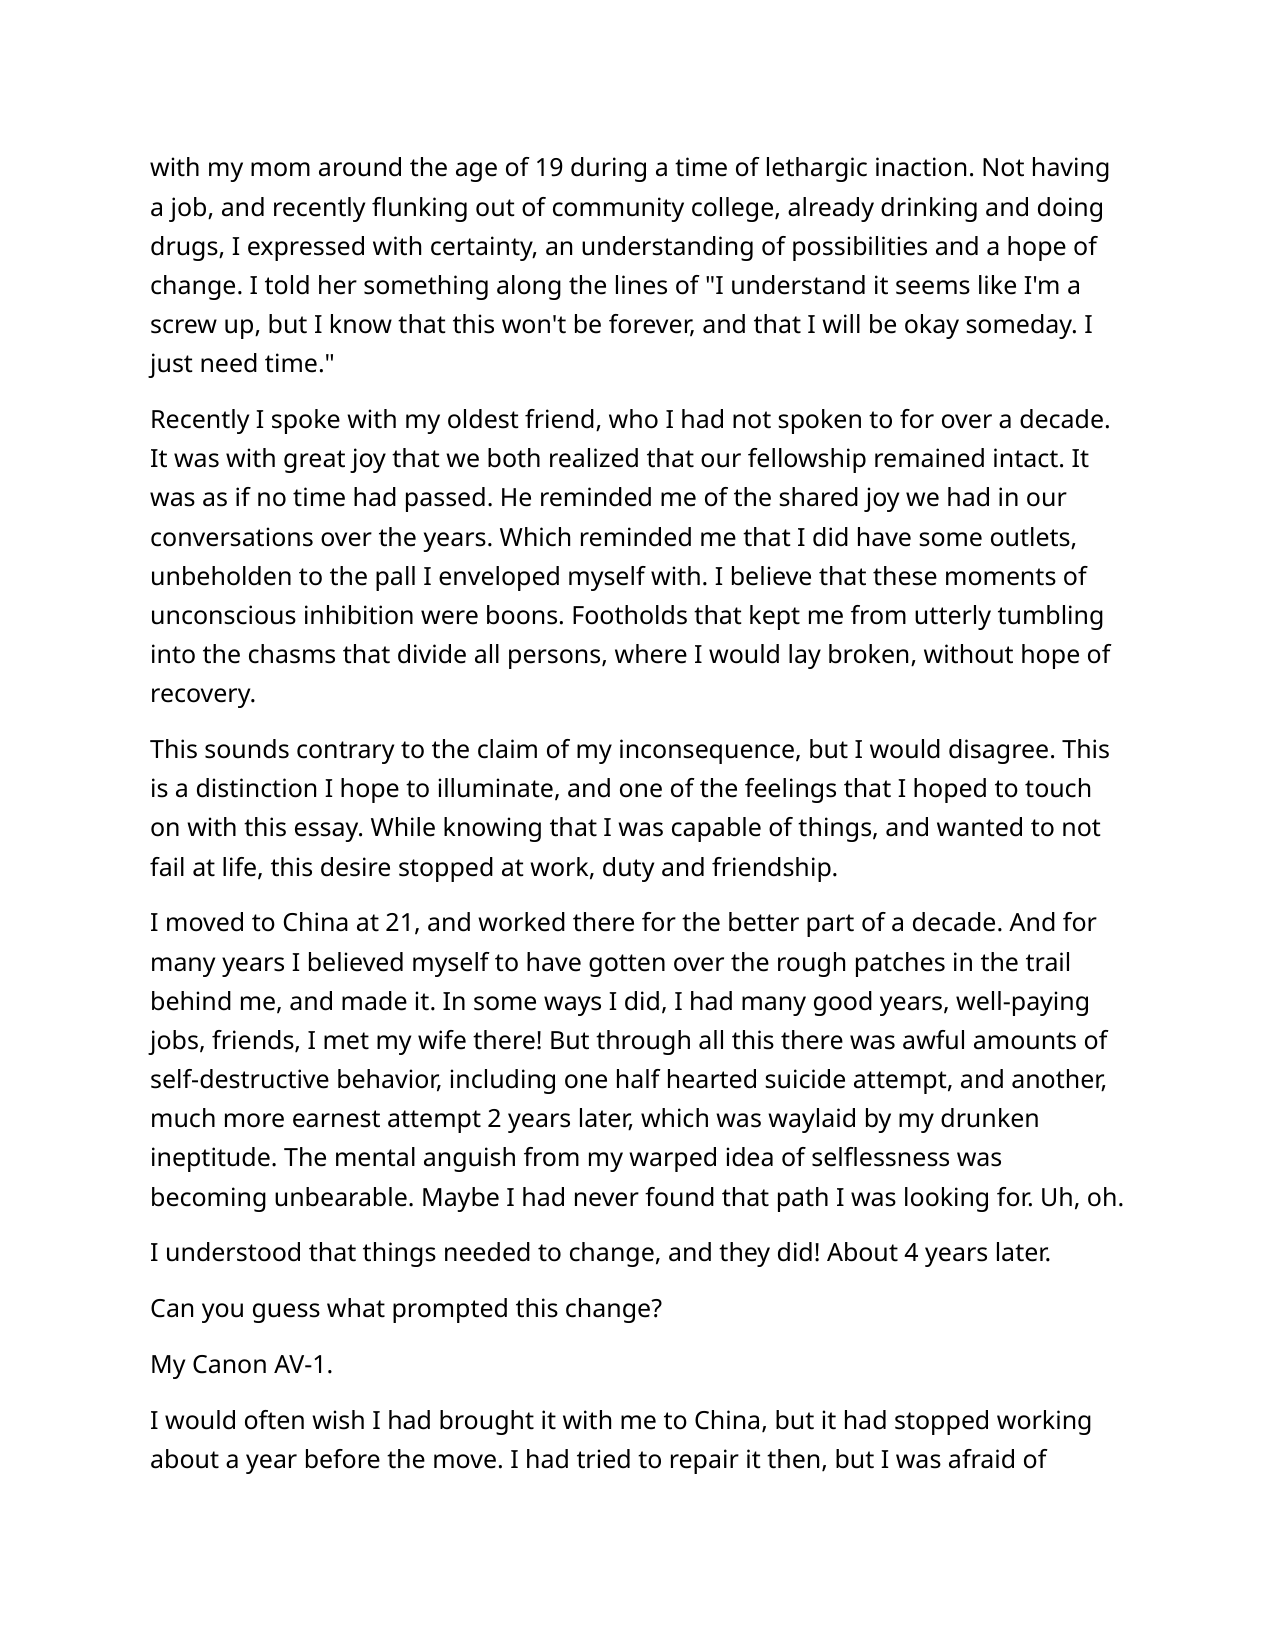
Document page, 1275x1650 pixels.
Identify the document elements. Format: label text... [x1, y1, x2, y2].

text Can you guess what prompted this change? [150, 1291, 1125, 1325]
text This sounds contrary to the claim of my inconsequence, but I would disagree. This is a distinction I hope to illuminate, and one of the feelings that I hoped to touch on with this essay. While knowing that I was capable of things, and wanted to not fail at life, this desire stopped at work, duty and friendship. [150, 732, 1125, 883]
text I understood that things needed to change, and they did! About 4 years later. [150, 1235, 1125, 1269]
text My Canon AV-1. [150, 1347, 1125, 1381]
text I moved to China at 21, and worked there for the better part of a decade. And for many years I believed myself to have gotten over the rough patches in the trail behind me, and made it. In some ways I did, I had many good years, well-paying jobs, friends, I met my wife there! But through all this there was awful amounts of self-destructive behavior, including one half hearted suicide attempt, and another, much more earnest attempt 2 years later, which was waylaid by my drunken ineptitude. The mental anguish from my warped idea of selflessness was becoming unbearable. Maybe I had never found that path I was looking for. Uh, oh. [150, 905, 1125, 1213]
text Recently I spoke with my oldest friend, who I had not spoken to for over a decade. It was with great joy that we both realized that our fellowship remained intact. It was as if no time had passed. He reminded me of the shared joy we had in our conversations over the years. Which reminded me that I did have some outlets, unbeholden to the pall I enveloped myself with. I believe that these moments of unconscious inhibition were boons. Footholds that kept me from utterly tumbling into the chasms that divide all persons, where I would lay broken, without hope of recovery. [150, 402, 1125, 710]
